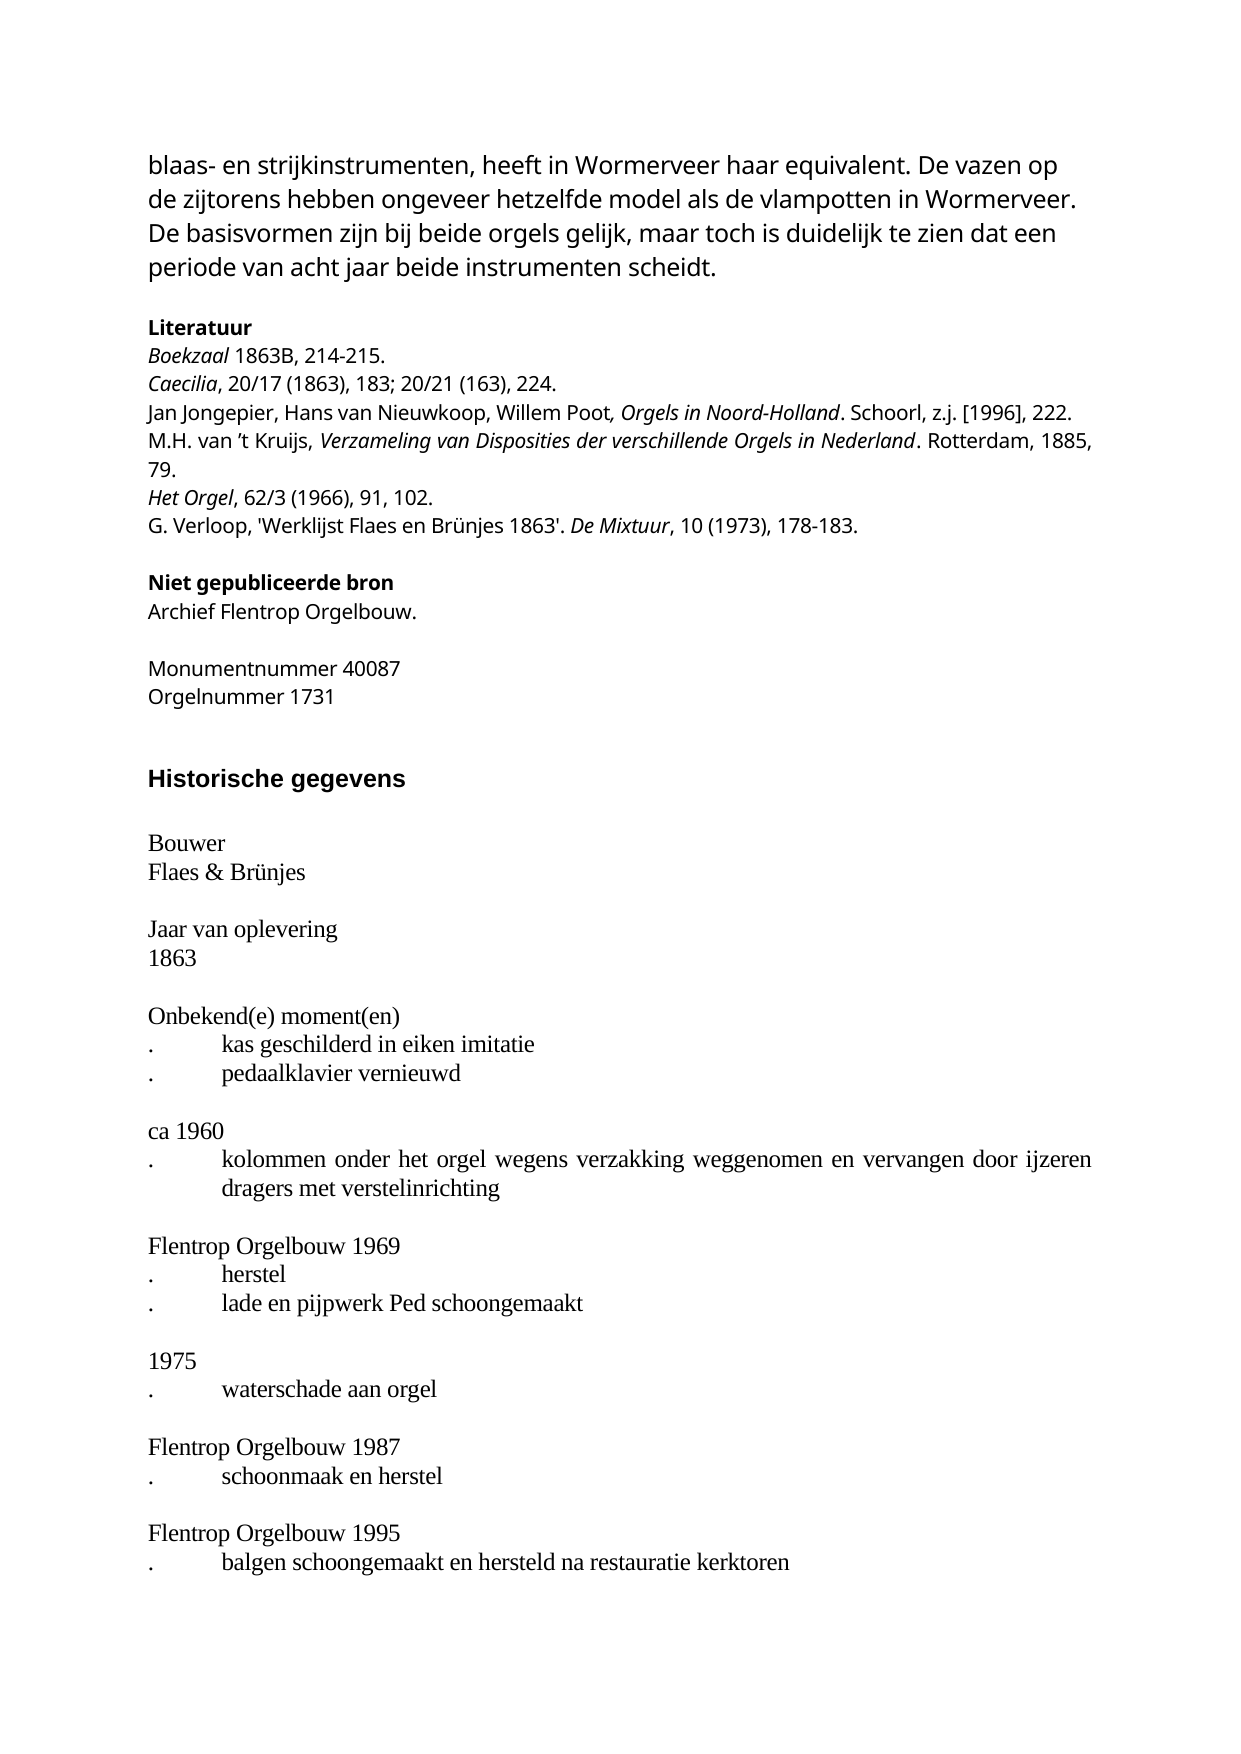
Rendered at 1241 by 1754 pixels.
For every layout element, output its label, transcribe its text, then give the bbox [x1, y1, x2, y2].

text Jan Jongepier, Hans van Nieuwkoop, Willem Poot, Orgels in Noord-Holland. Schoorl, z.j. [1996], 222. [148, 398, 1093, 426]
text Flentrop Orgelbouw 1995 [148, 1518, 1093, 1547]
text Monumentnummer 40087 [148, 654, 1093, 682]
text Onbekend(e) moment(en) [148, 1001, 1093, 1029]
text . kas geschilderd in eiken imitatie [148, 1029, 1093, 1058]
text Boekzaal 1863B, 214-215. [148, 341, 1093, 369]
text . waterschade aan orgel [148, 1374, 1093, 1403]
text . lade en pijpwerk Ped schoongemaakt [148, 1288, 1093, 1317]
text G. Verloop, 'Werklijst Flaes en Brünjes 1863'. De Mixtuur, 10 (1973), 178-183. [148, 512, 1093, 540]
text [148, 148, 1093, 284]
text . pedaalklavier vernieuwd [148, 1058, 1093, 1087]
text Het Orgel, 62/3 (1966), 91, 102. [148, 483, 1093, 512]
text Orgelnummer 1731 [148, 682, 1093, 711]
text Flentrop Orgelbouw 1987 [148, 1432, 1093, 1461]
text Archief Flentrop Orgelbouw. [148, 597, 1093, 625]
text Caecilia, 20/17 (1863), 183; 20/21 (163), 224. [148, 369, 1093, 398]
text M.H. van ’t Kruijs, Verzameling van Disposities der verschillende Orgels in Nederland. Rotterdam, 1885, 79. [148, 426, 1093, 483]
text 1863 [148, 943, 1093, 972]
text Bouwer [148, 828, 1093, 857]
subtitle Historische gegevens [148, 764, 1093, 793]
list kolommen onder het orgel wegens verzakking weggenomen en vervangen door ijzeren dragers met verstelinrichting [148, 1144, 1093, 1202]
text . schoonmaak en herstel [148, 1461, 1093, 1489]
text . balgen schoongemaakt en hersteld na restauratie kerktoren [148, 1547, 1093, 1576]
text Niet gepubliceerde bron [148, 568, 1093, 597]
text ca 1960 [148, 1116, 1093, 1144]
text Jaar van oplevering [148, 914, 1093, 943]
text 1975 [148, 1346, 1093, 1374]
text Flentrop Orgelbouw 1969 [148, 1231, 1093, 1259]
text Literatuur [148, 313, 1093, 341]
text Flaes & Brünjes [148, 857, 1093, 886]
text . herstel [148, 1259, 1093, 1288]
